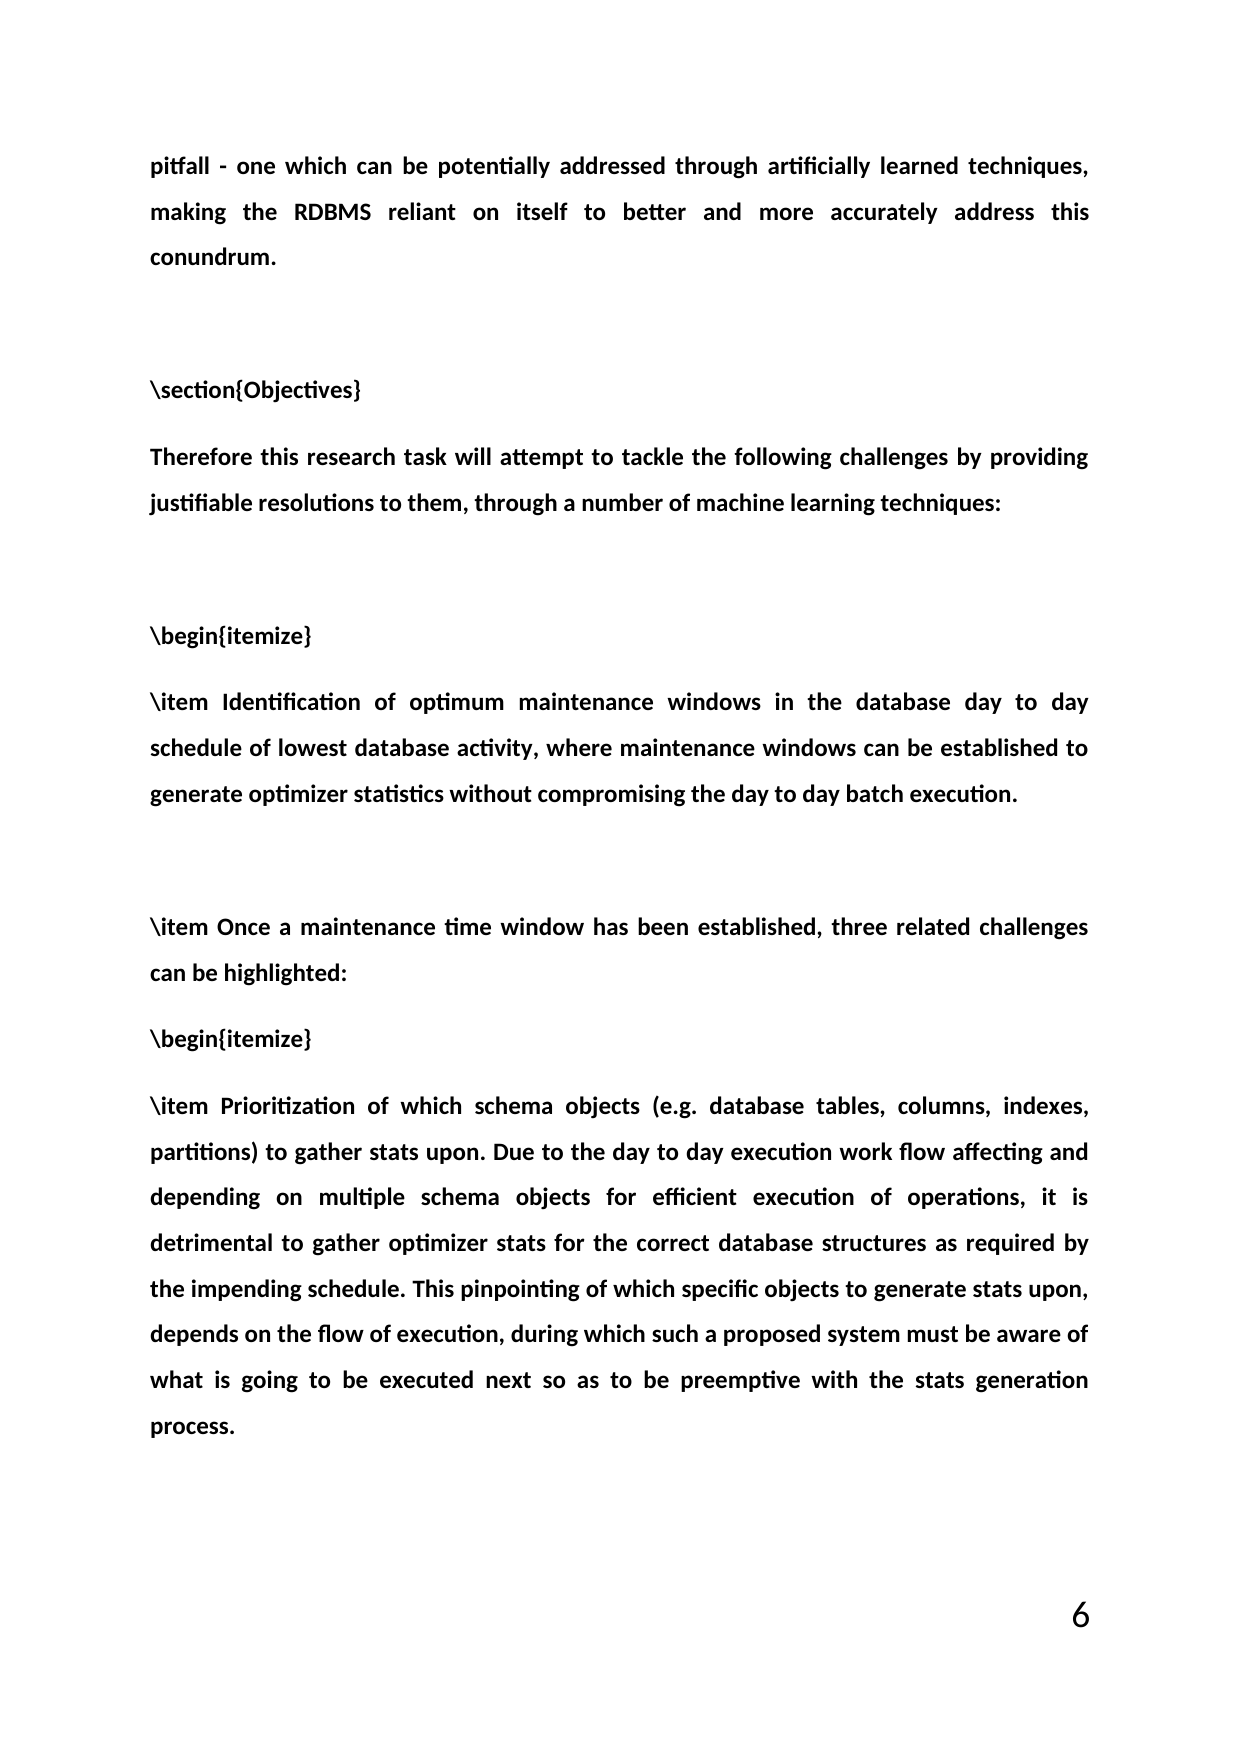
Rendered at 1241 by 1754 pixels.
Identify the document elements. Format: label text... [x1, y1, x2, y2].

text \item Prioritization of which schema objects (e.g. database tables, columns, indexes, partitions) to gather stats upon. Due to the day to day execution work flow affecting and depending on multiple schema objects for efficient execution of operations, it is detrimental to gather optimizer stats for the correct database structures as required by the impending schedule. This pinpointing of which specific objects to generate stats upon, depends on the flow of execution, during which such a proposed system must be aware of what is going to be executed next so as to be preemptive with the stats generation process. [150, 1090, 1090, 1441]
text \begin{itemize} [150, 620, 1090, 651]
text \section{Objectives} [150, 374, 1090, 405]
text \item Once a maintenance time window has been established, three related challenges can be highlighted: [150, 911, 1090, 987]
text \begin{itemize} [150, 1023, 1090, 1054]
text Therefore this research task will attempt to tackle the following challenges by providing justifiable resolutions to them, through a number of machine learning techniques: [150, 441, 1090, 517]
text \item Identification of optimum maintenance windows in the database day to day schedule of lowest database activity, where maintenance windows can be established to generate optimizer statistics without compromising the day to day batch execution. [150, 687, 1090, 808]
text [150, 150, 1090, 272]
